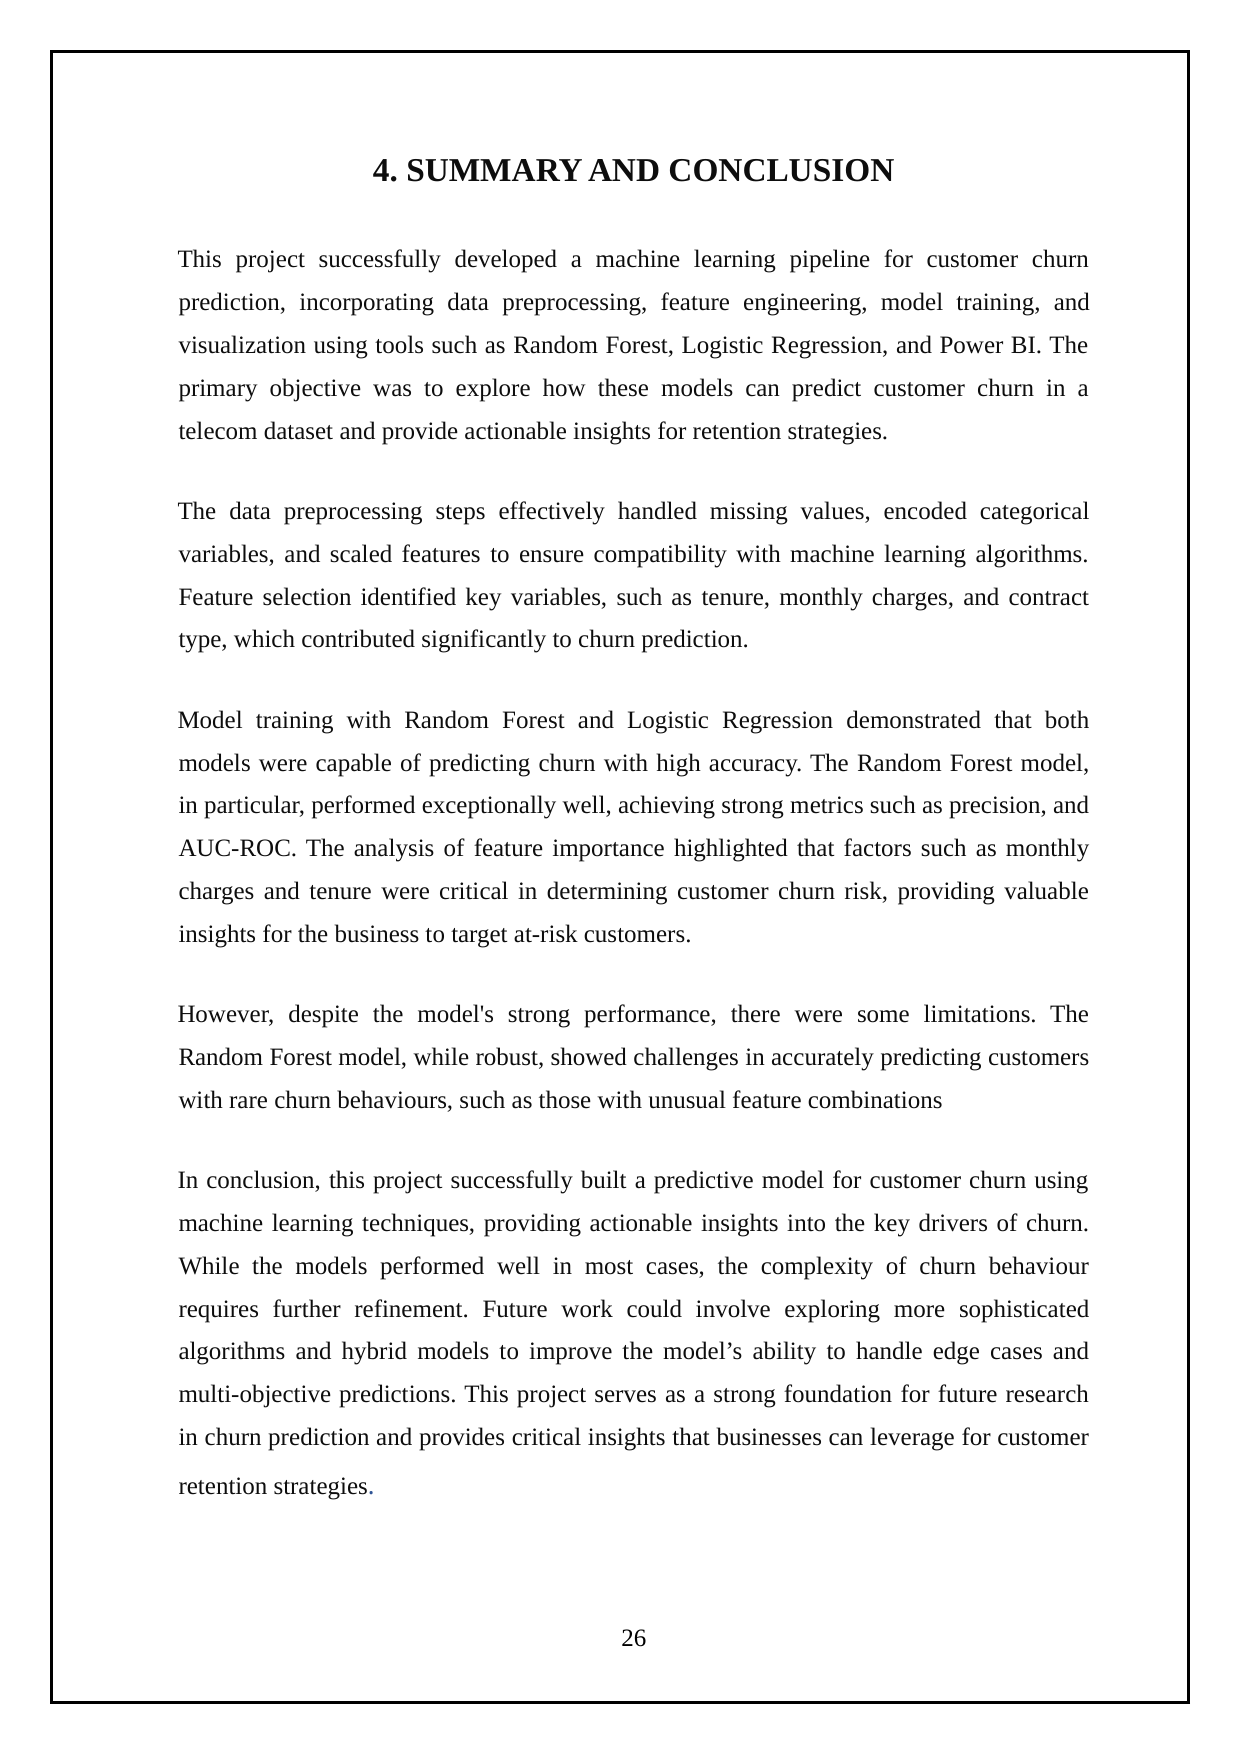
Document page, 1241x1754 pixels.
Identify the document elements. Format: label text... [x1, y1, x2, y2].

subtitle Model training with Random Forest and Logistic Regression demonstrated that both models were capable of predicting churn with high accuracy. The Random Forest model, in particular, performed exceptionally well, achieving strong metrics such as precision, and AUC-ROC. The analysis of feature importance highlighted that factors such as monthly charges and tenure were critical in determining customer churn risk, providing valuable insights for the business to target at-risk customers. [177, 705, 1090, 948]
subtitle The data preprocessing steps effectively handled missing values, encoded categorical variables, and scaled features to ensure compatibility with machine learning algorithms. Feature selection identified key variables, such as tenure, monthly charges, and contract type, which contributed significantly to churn prediction. [177, 496, 1090, 653]
subtitle However, despite the model's strong performance, there were some limitations. The Random Forest model, while robust, showed challenges in accurately predicting customers with rare churn behaviours, such as those with unusual feature combinations [177, 999, 1090, 1114]
subtitle In conclusion, this project successfully built a predictive model for customer churn using machine learning techniques, providing actionable insights into the key drivers of churn. While the models performed well in most cases, the complexity of churn behaviour requires further refinement. Future work could involve exploring more sophisticated algorithms and hybrid models to improve the model’s ability to handle edge cases and multi-objective predictions. This project serves as a strong foundation for future research in churn prediction and provides critical insights that businesses can leverage for customer retention strategies. [177, 1165, 1090, 1502]
subtitle This project successfully developed a machine learning pipeline for customer churn prediction, incorporating data preprocessing, feature engineering, model training, and visualization using tools such as Random Forest, Logistic Regression, and Power BI. The primary objective was to explore how these models can predict customer churn in a telecom dataset and provide actionable insights for retention strategies. [177, 244, 1090, 444]
subtitle 4. SUMMARY AND CONCLUSION [177, 150, 1090, 188]
